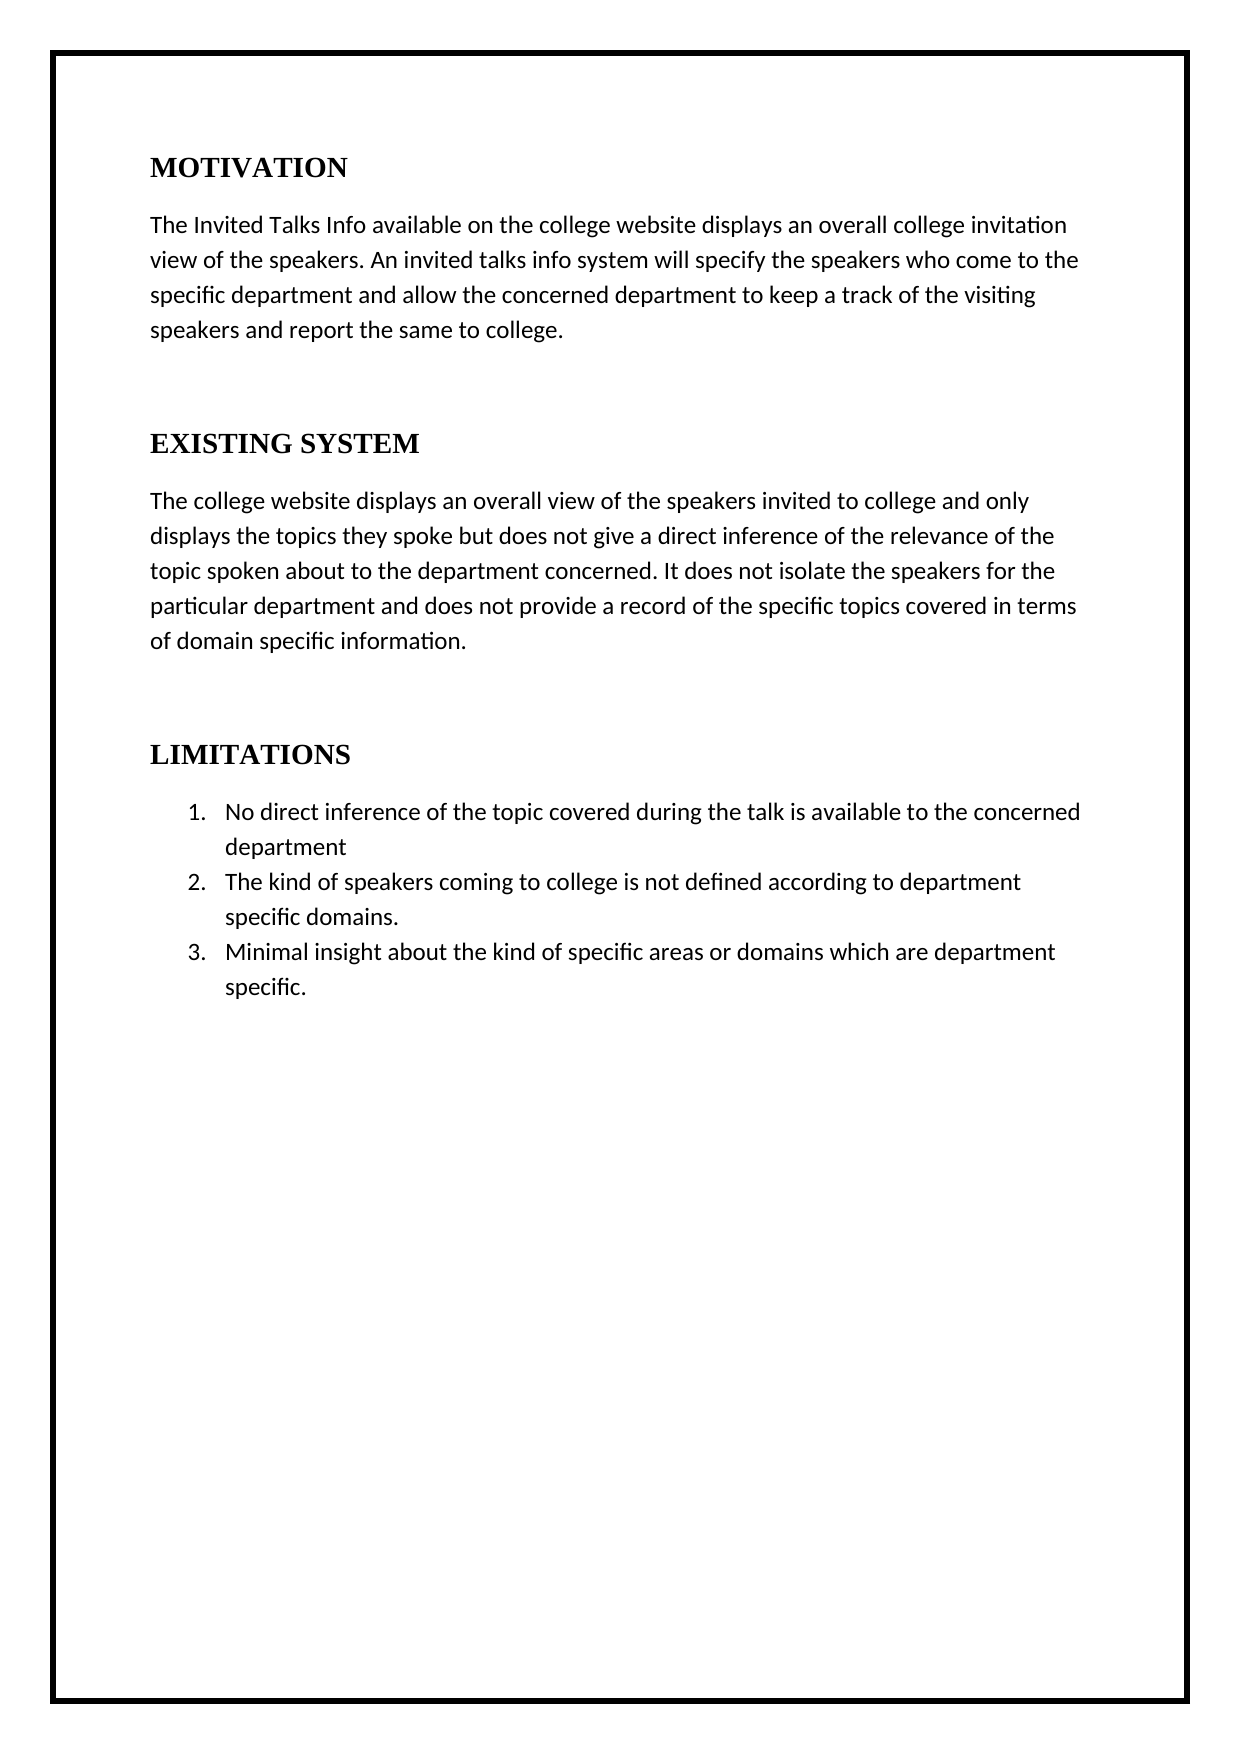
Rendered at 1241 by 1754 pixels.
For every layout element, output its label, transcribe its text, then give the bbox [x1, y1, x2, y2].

list Minimal insight about the kind of specific areas or domains which are department specific. [187, 936, 1090, 1002]
text MOTIVATION [150, 150, 1090, 183]
text The college website displays an overall view of the speakers invited to college and only displays the topics they spoke but does not give a direct inference of the relevance of the topic spoken about to the department concerned. It does not isolate the speakers for the particular department and does not provide a record of the specific topics covered in terms of domain specific information. [150, 485, 1090, 656]
text EXISTING SYSTEM [150, 426, 1090, 459]
list The kind of speakers coming to college is not defined according to department specific domains. [187, 866, 1090, 932]
list No direct inference of the topic covered during the talk is available to the concerned department [187, 796, 1090, 862]
text The Invited Talks Info available on the college website displays an overall college invitation view of the speakers. An invited talks info system will specify the speakers who come to the specific department and allow the concerned department to keep a track of the visiting speakers and report the same to college. [150, 209, 1090, 345]
text LIMITATIONS [150, 737, 1090, 771]
